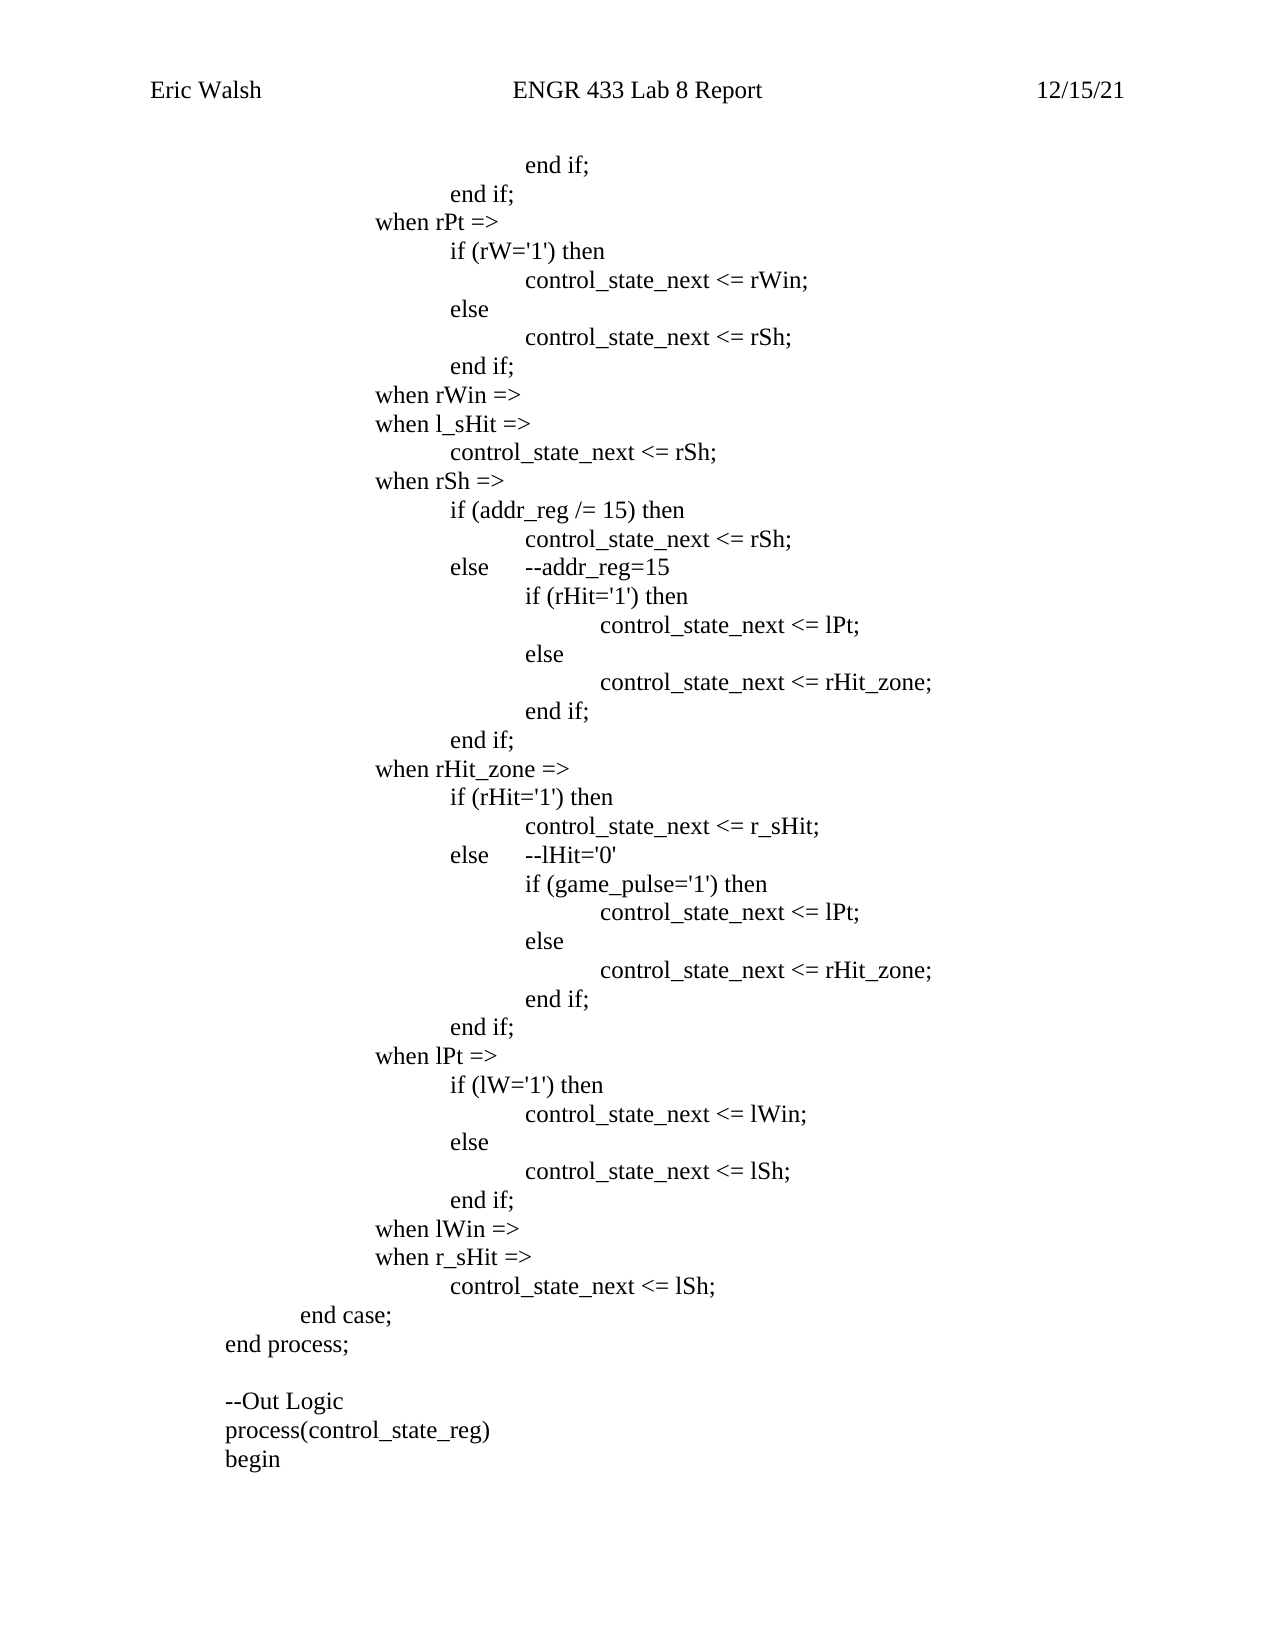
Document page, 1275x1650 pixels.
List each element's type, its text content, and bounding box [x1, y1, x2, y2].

text end if; [150, 351, 1125, 380]
text if (rHit='1') then [150, 782, 1125, 811]
text else [150, 294, 1125, 322]
text when l_sHit => [150, 409, 1125, 437]
text else [150, 926, 1125, 955]
text when rWin => [150, 380, 1125, 409]
text control_state_next <= rSh; [150, 437, 1125, 466]
text when rSh => [150, 466, 1125, 495]
text if (rW='1') then [150, 236, 1125, 265]
text when rHit_zone => [150, 754, 1125, 782]
text control_state_next <= r_sHit; [150, 811, 1125, 840]
text else [150, 1127, 1125, 1156]
text end if; [150, 696, 1125, 725]
text when rPt => [150, 207, 1125, 236]
text control_state_next <= lPt; [150, 897, 1125, 926]
text end process; [150, 1329, 1125, 1357]
text control_state_next <= rHit_zone; [150, 955, 1125, 984]
text end if; [150, 150, 1125, 179]
text control_state_next <= rWin; [150, 265, 1125, 294]
text --Out Logic [150, 1386, 1125, 1415]
text control_state_next <= lSh; [150, 1271, 1125, 1300]
text when lWin => [150, 1214, 1125, 1242]
text when r_sHit => [150, 1242, 1125, 1271]
text process(control_state_reg) [150, 1415, 1125, 1444]
text control_state_next <= lWin; [150, 1099, 1125, 1127]
text end if; [150, 1012, 1125, 1041]
text else [150, 639, 1125, 667]
text control_state_next <= lSh; [150, 1156, 1125, 1185]
text if (lW='1') then [150, 1070, 1125, 1099]
text end if; [150, 984, 1125, 1012]
text control_state_next <= lPt; [150, 610, 1125, 639]
text control_state_next <= rHit_zone; [150, 667, 1125, 696]
text end if; [150, 179, 1125, 207]
text else --addr_reg=15 [150, 552, 1125, 581]
text if (rHit='1') then [150, 581, 1125, 610]
text control_state_next <= rSh; [150, 322, 1125, 351]
text if (addr_reg /= 15) then [150, 495, 1125, 524]
text end case; [150, 1300, 1125, 1329]
text begin [150, 1444, 1125, 1472]
text end if; [150, 1185, 1125, 1214]
text else --lHit='0' [150, 840, 1125, 869]
text if (game_pulse='1') then [150, 869, 1125, 897]
text end if; [150, 725, 1125, 754]
text when lPt => [150, 1041, 1125, 1070]
text control_state_next <= rSh; [150, 524, 1125, 552]
